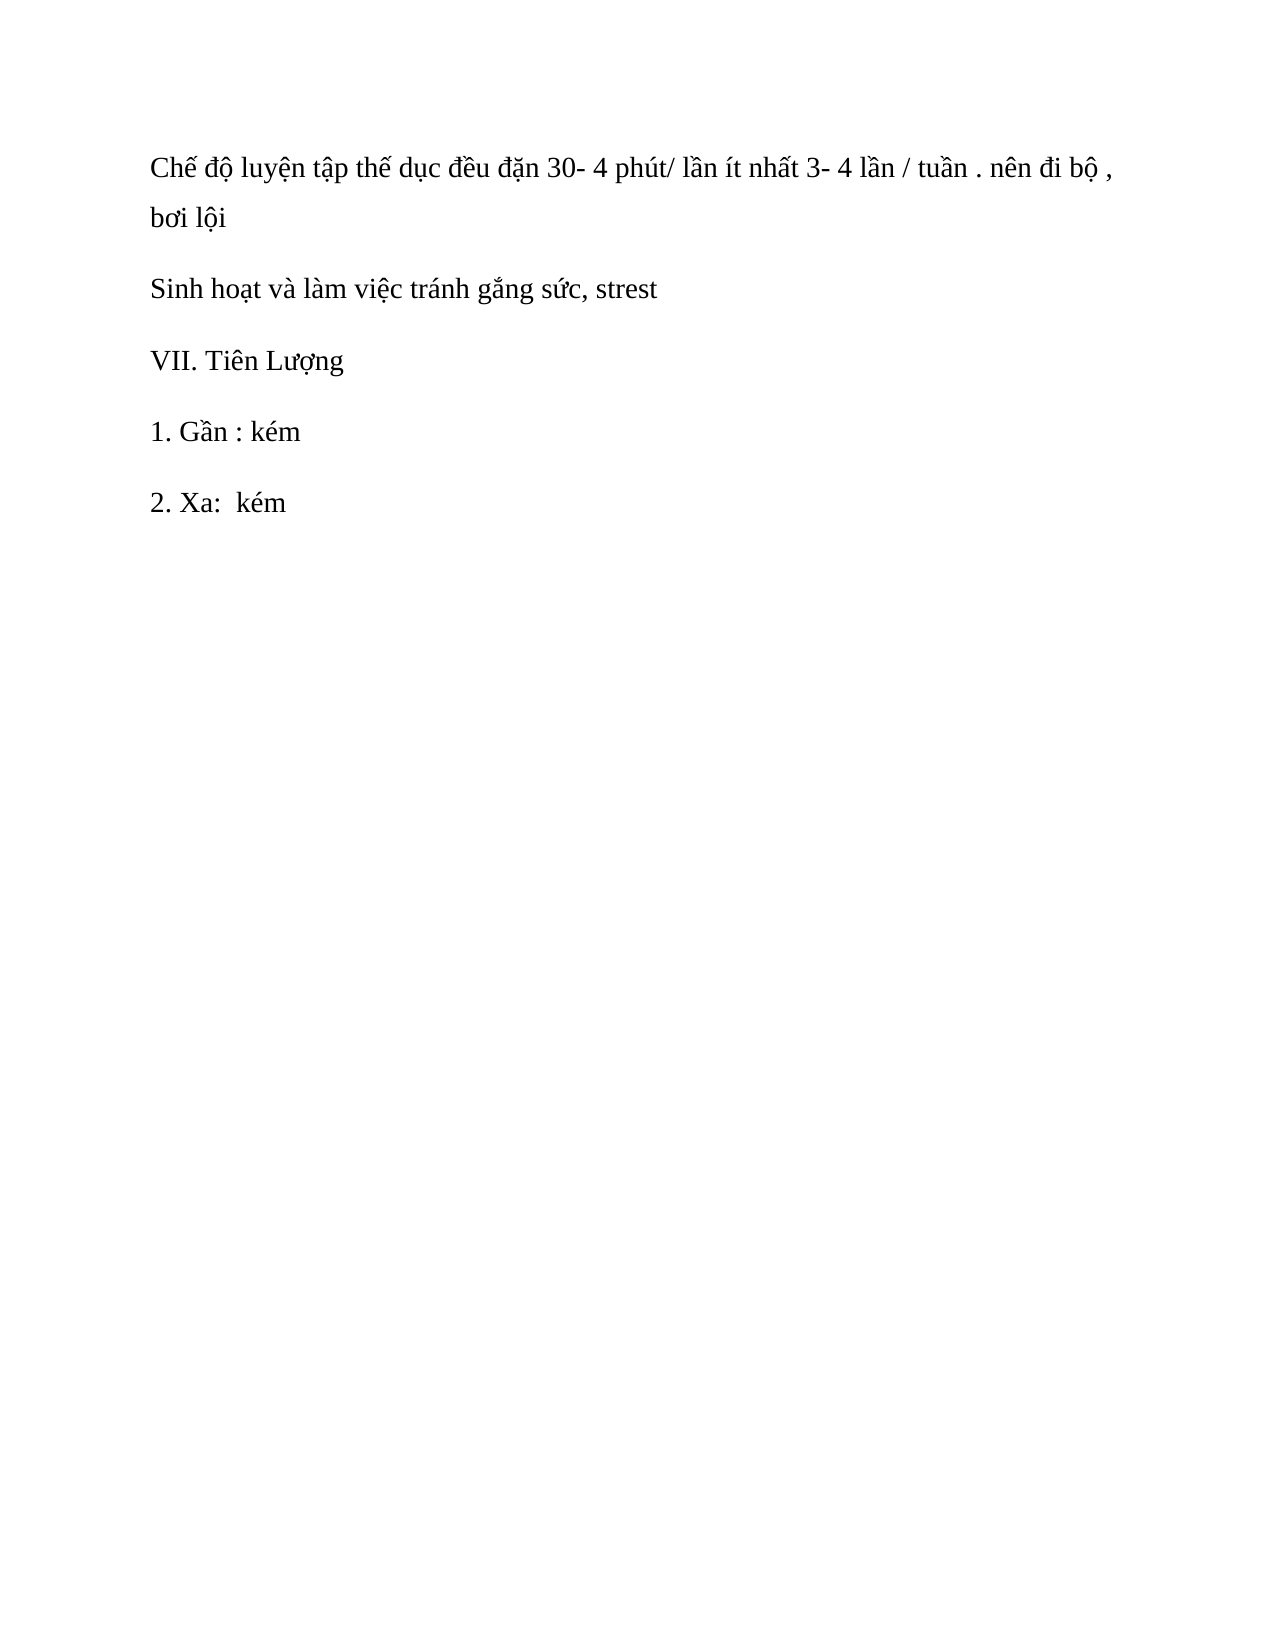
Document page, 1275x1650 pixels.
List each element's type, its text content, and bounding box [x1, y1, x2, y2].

text Chế độ luyện tập thế dục đều đặn 30- 4 phút/ lần ít nhất 3- 4 lần / tuần . nên đi bộ , bơi lội [150, 150, 1125, 234]
text 2. Xa: kém [150, 485, 1125, 518]
text VII. Tiên Lượng [150, 343, 1125, 376]
text 1. Gần : kém [150, 414, 1125, 447]
text Sinh hoạt và làm việc tránh gắng sức, strest [150, 271, 1125, 305]
